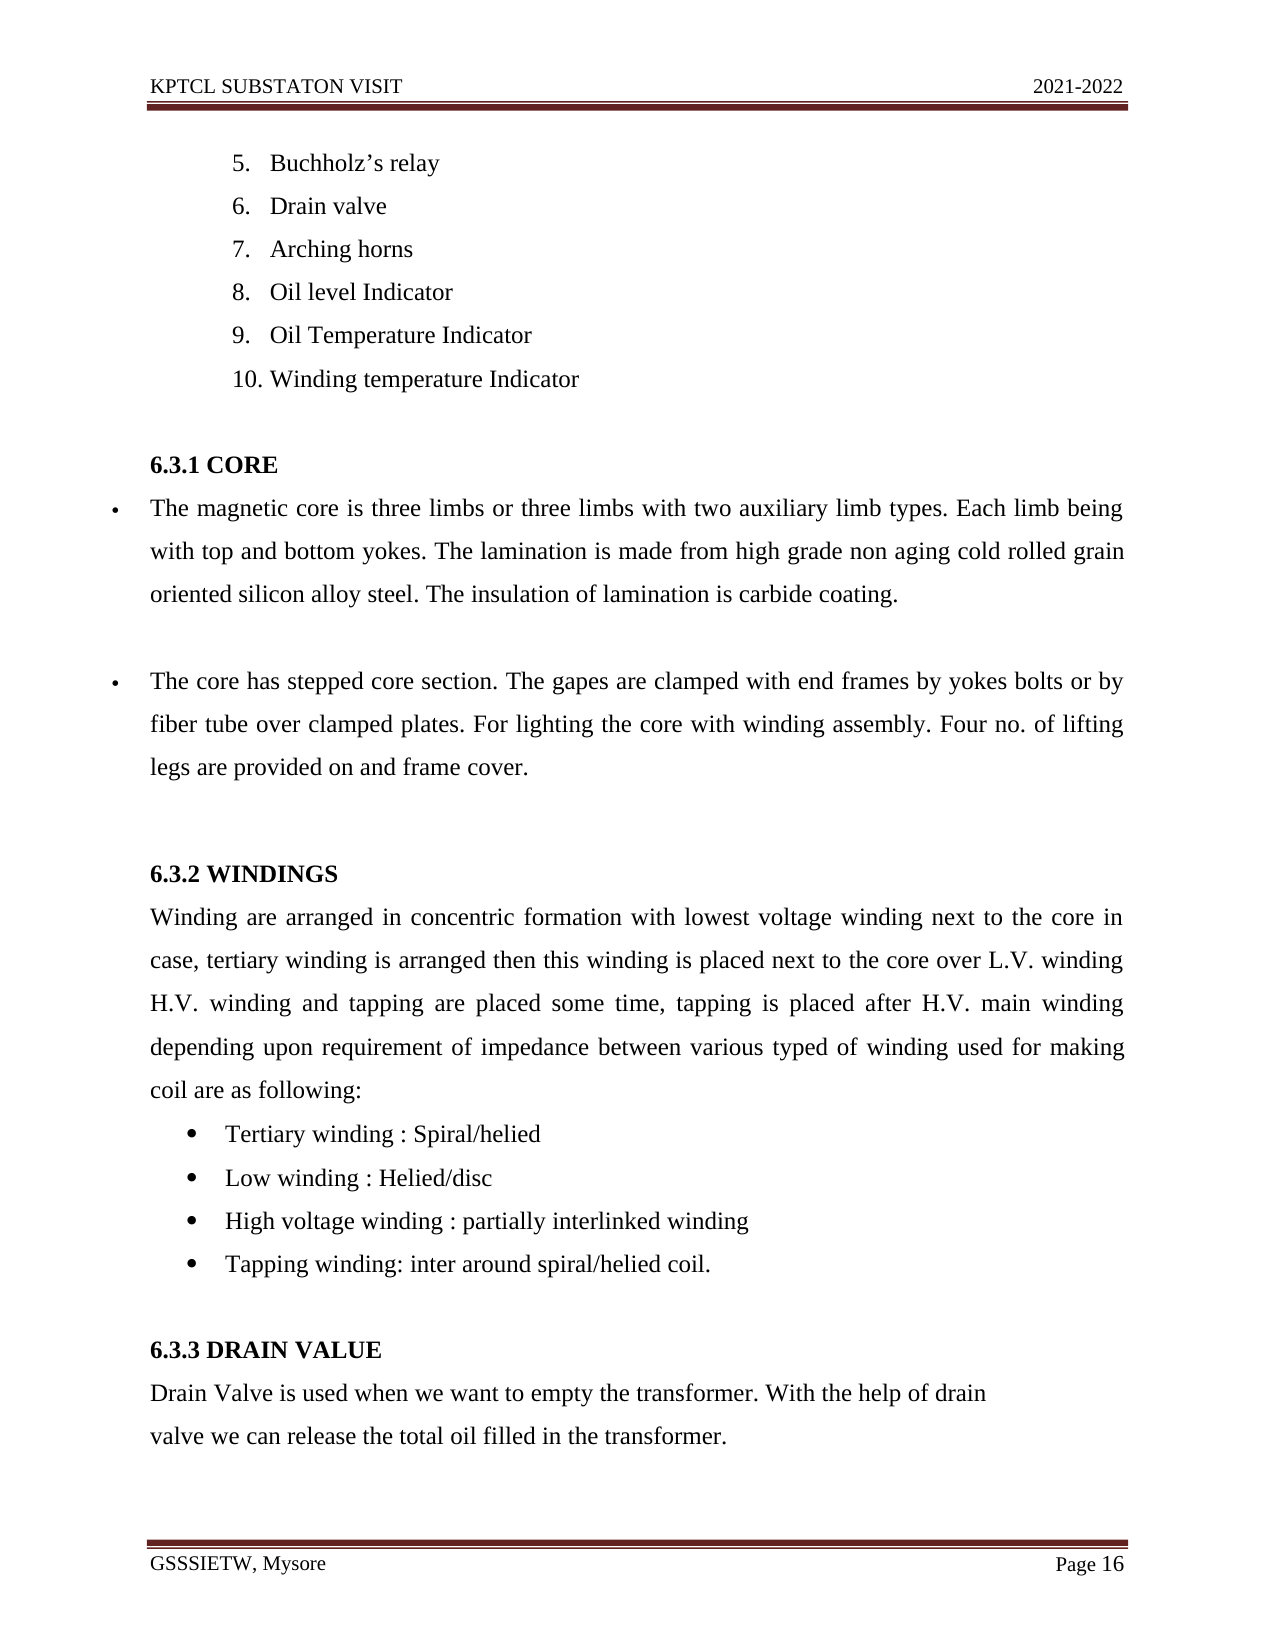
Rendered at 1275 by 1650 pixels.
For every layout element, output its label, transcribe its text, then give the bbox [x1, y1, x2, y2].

list The magnetic core is three limbs or three limbs with two auxiliary limb types. Each limb being with top and bottom yokes. The lamination is made from high grade non aging cold rolled grain oriented silicon alloy steel. The insulation of lamination is carbide coating. [112, 493, 1125, 608]
subtitle CORE [150, 450, 1194, 479]
list Oil Temperature Indicator [232, 321, 1194, 349]
list High voltage winding : partially interlinked winding [187, 1206, 1194, 1234]
list Tertiary winding : Spiral/helied [187, 1118, 1194, 1148]
list Drain valve [232, 191, 1194, 220]
list Tapping winding: inter around spiral/helied coil. [187, 1249, 1194, 1278]
subtitle WINDINGS [150, 859, 1194, 888]
list The core has stepped core section. The gapes are clamped with end frames by yokes bolts or by fiber tube over clamped plates. For lighting the core with winding assembly. Four no. of lifting legs are provided on and frame cover. [112, 666, 1126, 781]
text Winding are arranged in concentric formation with lowest voltage winding next to the core in case, tertiary winding is arranged then this winding is placed next to the core over L.V. winding [150, 902, 1125, 974]
subtitle DRAIN VALUE [150, 1336, 1194, 1364]
list Low winding : Helied/disc [187, 1163, 1194, 1192]
list Oil level Indicator [232, 277, 1194, 306]
text Drain Valve is used when we want to empty the transformer. With the help of drain valve we can release the total oil filled in the transformer. [150, 1378, 986, 1450]
list Winding temperature Indicator [232, 364, 1194, 392]
list winding and tapping are placed some time, tapping is placed after H.V. main winding depending upon requirement of impedance between various typed of winding used for making coil are as following: [150, 988, 1125, 1103]
list Buchholz’s relay [232, 148, 1194, 177]
list Arching horns [232, 234, 1194, 263]
